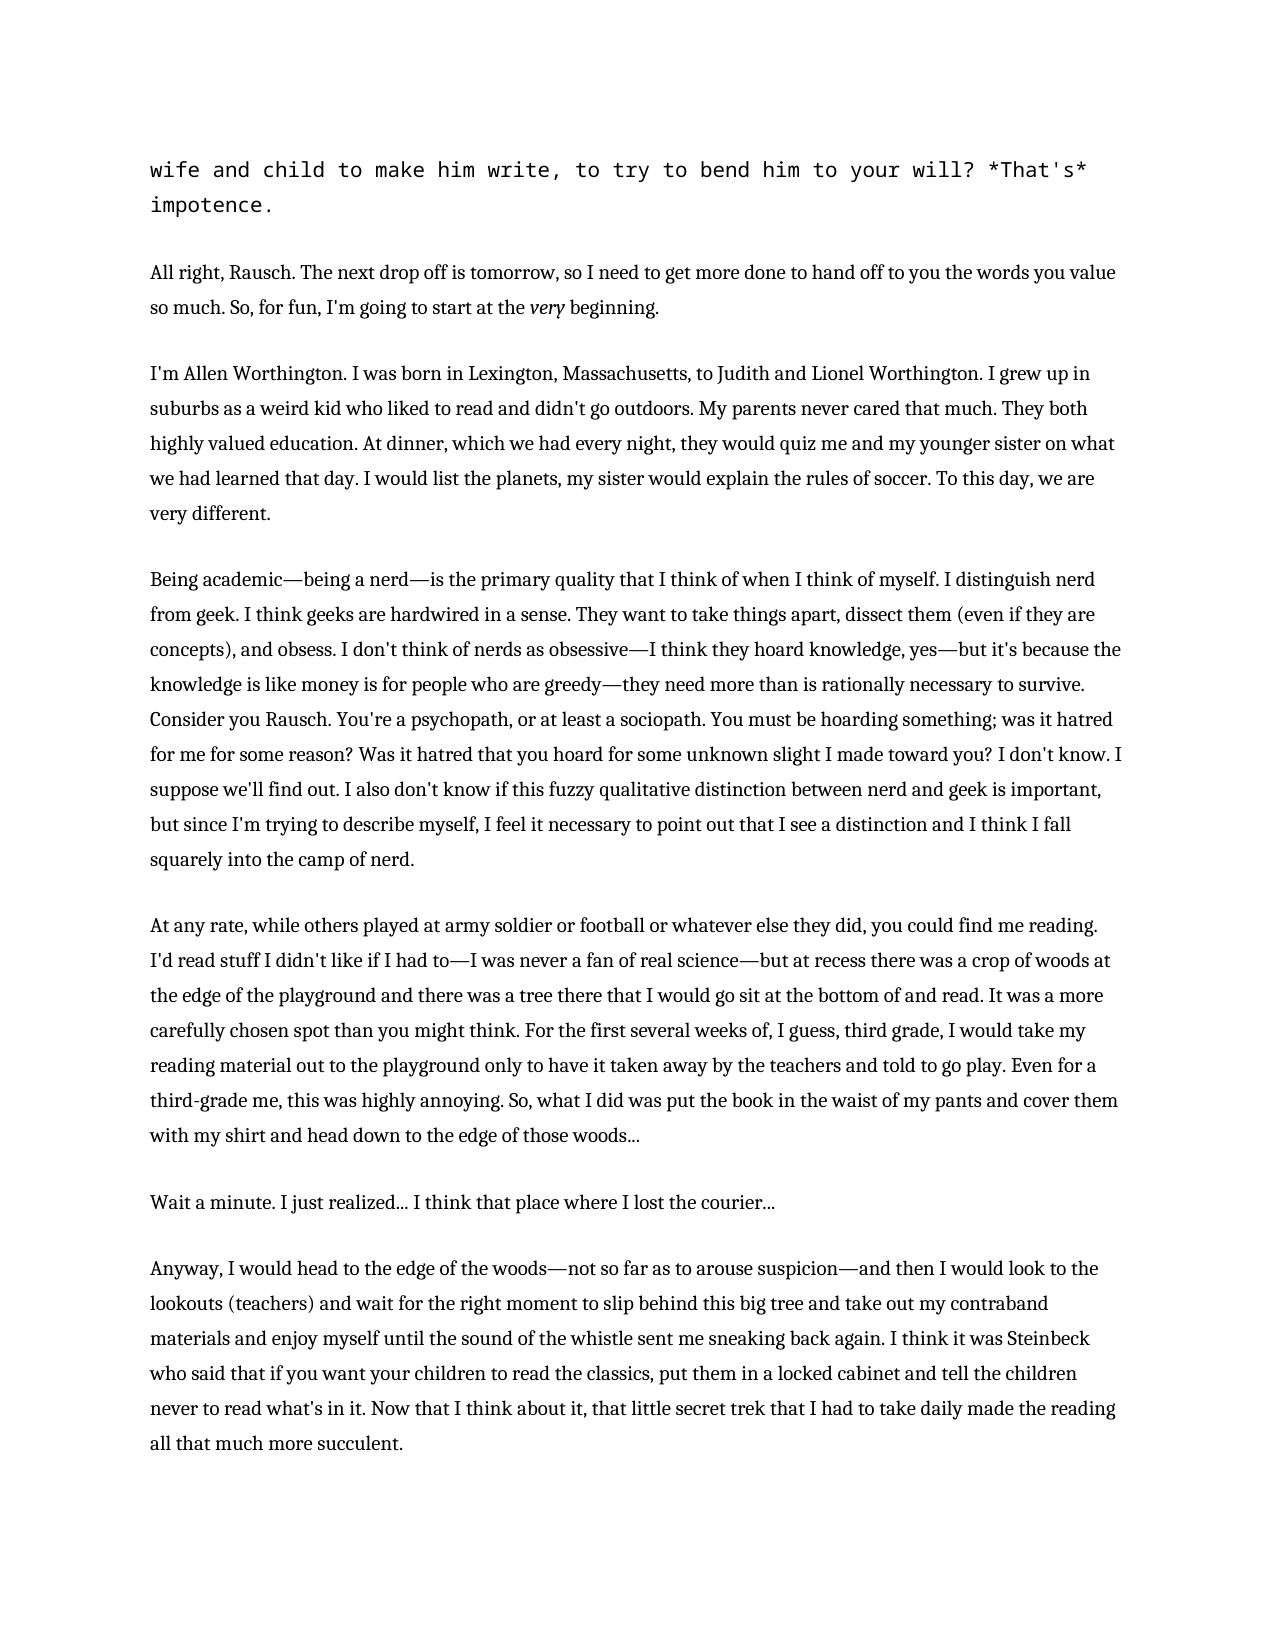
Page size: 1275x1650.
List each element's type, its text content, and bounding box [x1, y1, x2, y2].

text Wait a minute. I just realized... I think that place where I lost the courier... [150, 1181, 1125, 1216]
text I'm Allen Worthington. I was born in Lexington, Massachusetts, to Judith and Lionel Worthington. I grew up in suburbs as a weird kid who liked to read and didn't go outdoors. My parents never cared that much. They both highly valued education. At dinner, which we had every night, they would quiz me and my younger sister on what we had learned that day. I would list the planets, my sister would explain the rules of soccer. To this day, we are very different. [150, 352, 1125, 527]
text All right, Rausch. The next drop off is tomorrow, so I need to get more done to hand off to you the words you value so much. So, for fun, I'm going to start at the very beginning. [150, 251, 1125, 321]
text At any rate, while others played at army soldier or football or whatever else they did, you could find me reading. I'd read stuff I didn't like if I had to—I was never a fan of real science—but at recess there was a crop of woods at the edge of the playground and there was a tree there that I would go sit at the bottom of and read. It was a more carefully chosen spot than you might think. For the first several weeks of, I guess, third grade, I would take my reading material out to the playground only to have it taken away by the teachers and told to go play. Even for a third-grade me, this was highly annoying. So, what I did was put the book in the waist of my pants and cover them with my shirt and head down to the edge of those woods... [150, 905, 1125, 1150]
text Anyway, I would head to the edge of the woods—not so far as to arouse suspicion—and then I would look to the lookouts (teachers) and wait for the right moment to slip behind this big tree and take out my contraband materials and enjoy myself until the sound of the whistle sent me sneaking back again. I think it was Steinbeck who said that if you want your children to read the classics, put them in a locked cabinet and tell the children never to read what's in it. Now that I think about it, that little secret trek that I had to take daily made the reading all that much more succulent. [150, 1247, 1125, 1457]
text Being academic—being a nerd—is the primary quality that I think of when I think of myself. I distinguish nerd from geek. I think geeks are hardwired in a sense. They want to take things apart, dissect them (even if they are concepts), and obsess. I don't think of nerds as obsessive—I think they hoard knowledge, yes—but it's because the knowledge is like money is for people who are greedy—they need more than is rationally necessary to survive. Consider you Rausch. You're a psychopath, or at least a sociopath. You must be hoarding something; was it hatred for me for some reason? Was it hatred that you hoard for some unknown slight I made toward you? I don't know. I suppose we'll find out. I also don't know if this fuzzy qualitative distinction between nerd and geek is important, but since I'm trying to describe myself, I feel it necessary to point out that I see a distinction and I think I fall squarely into the camp of nerd. [150, 559, 1125, 874]
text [150, 150, 1125, 220]
